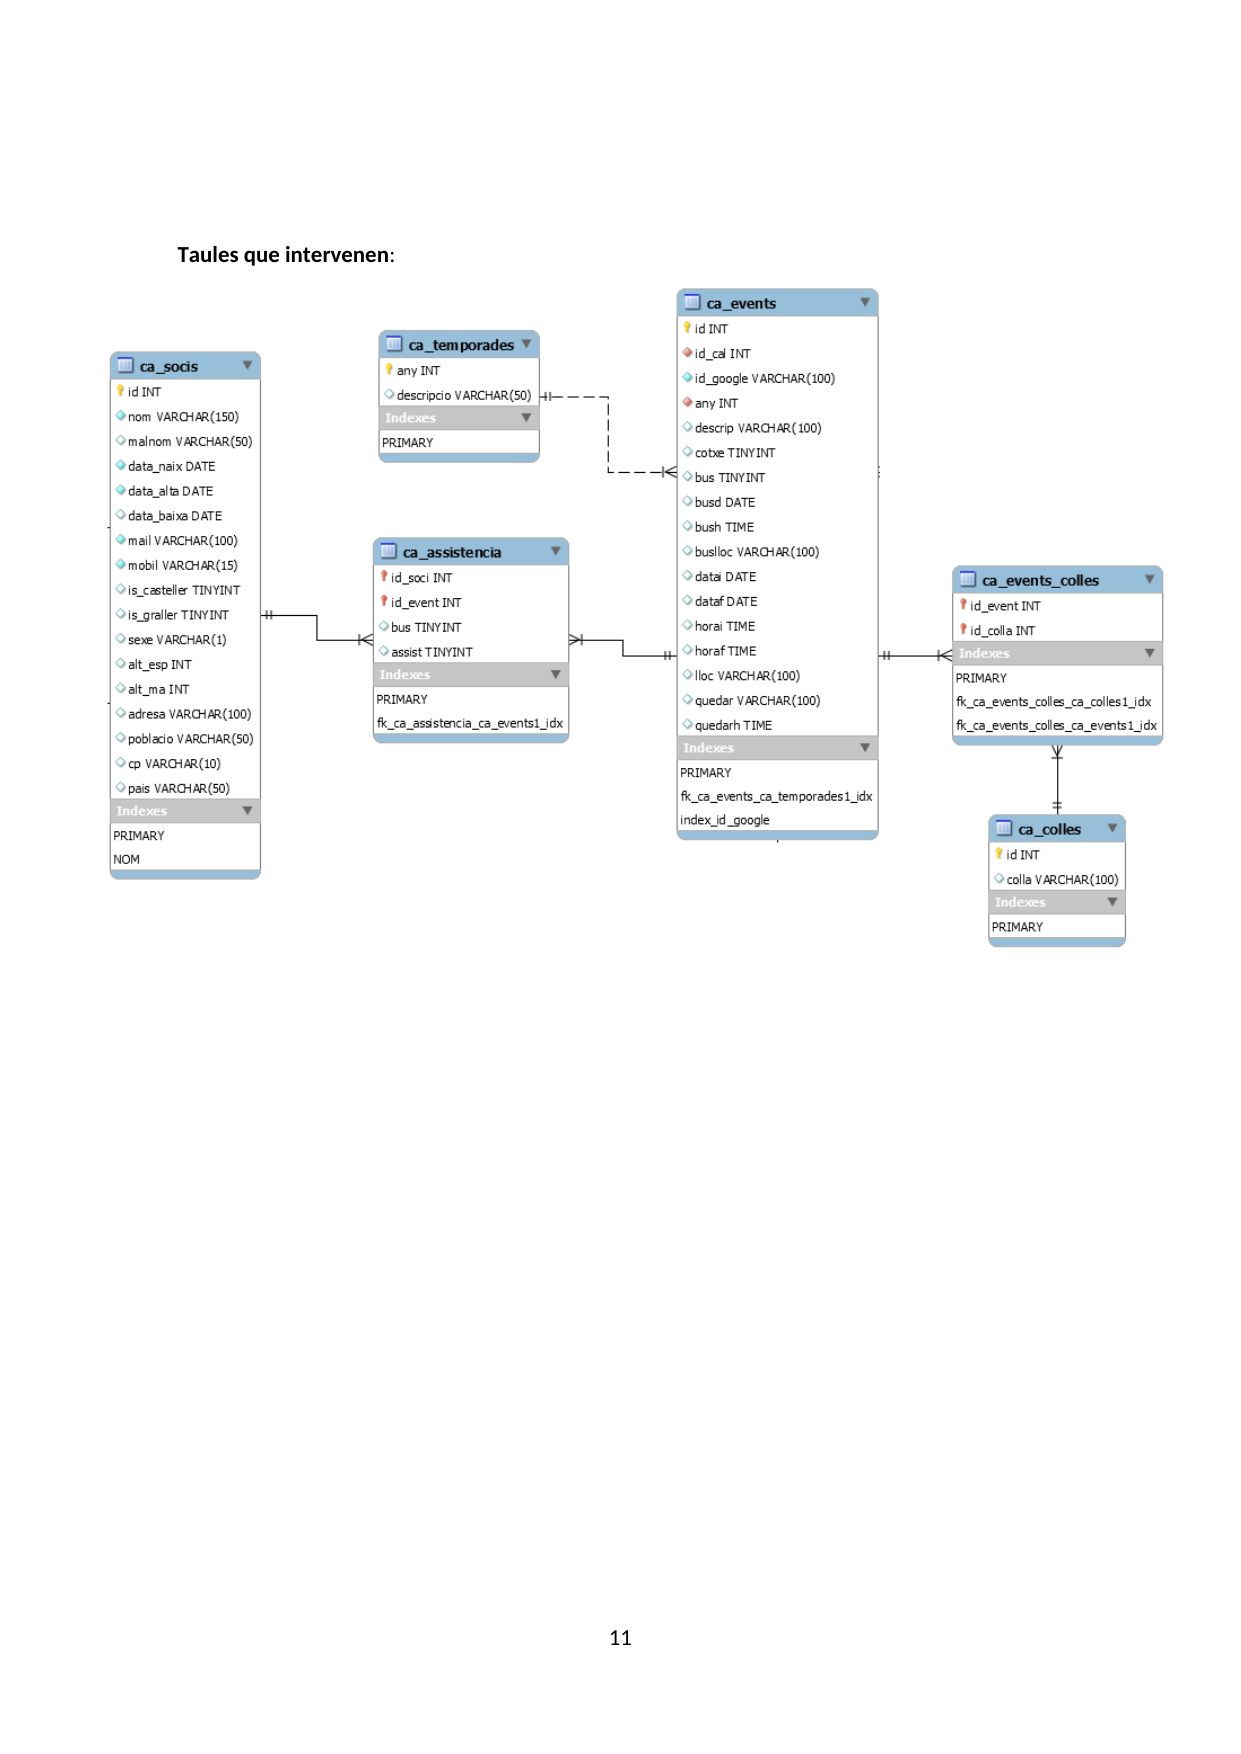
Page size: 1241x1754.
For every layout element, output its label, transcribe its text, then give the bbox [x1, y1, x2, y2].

text Taules que intervenen: [177, 240, 1063, 268]
picture [103, 285, 1169, 954]
